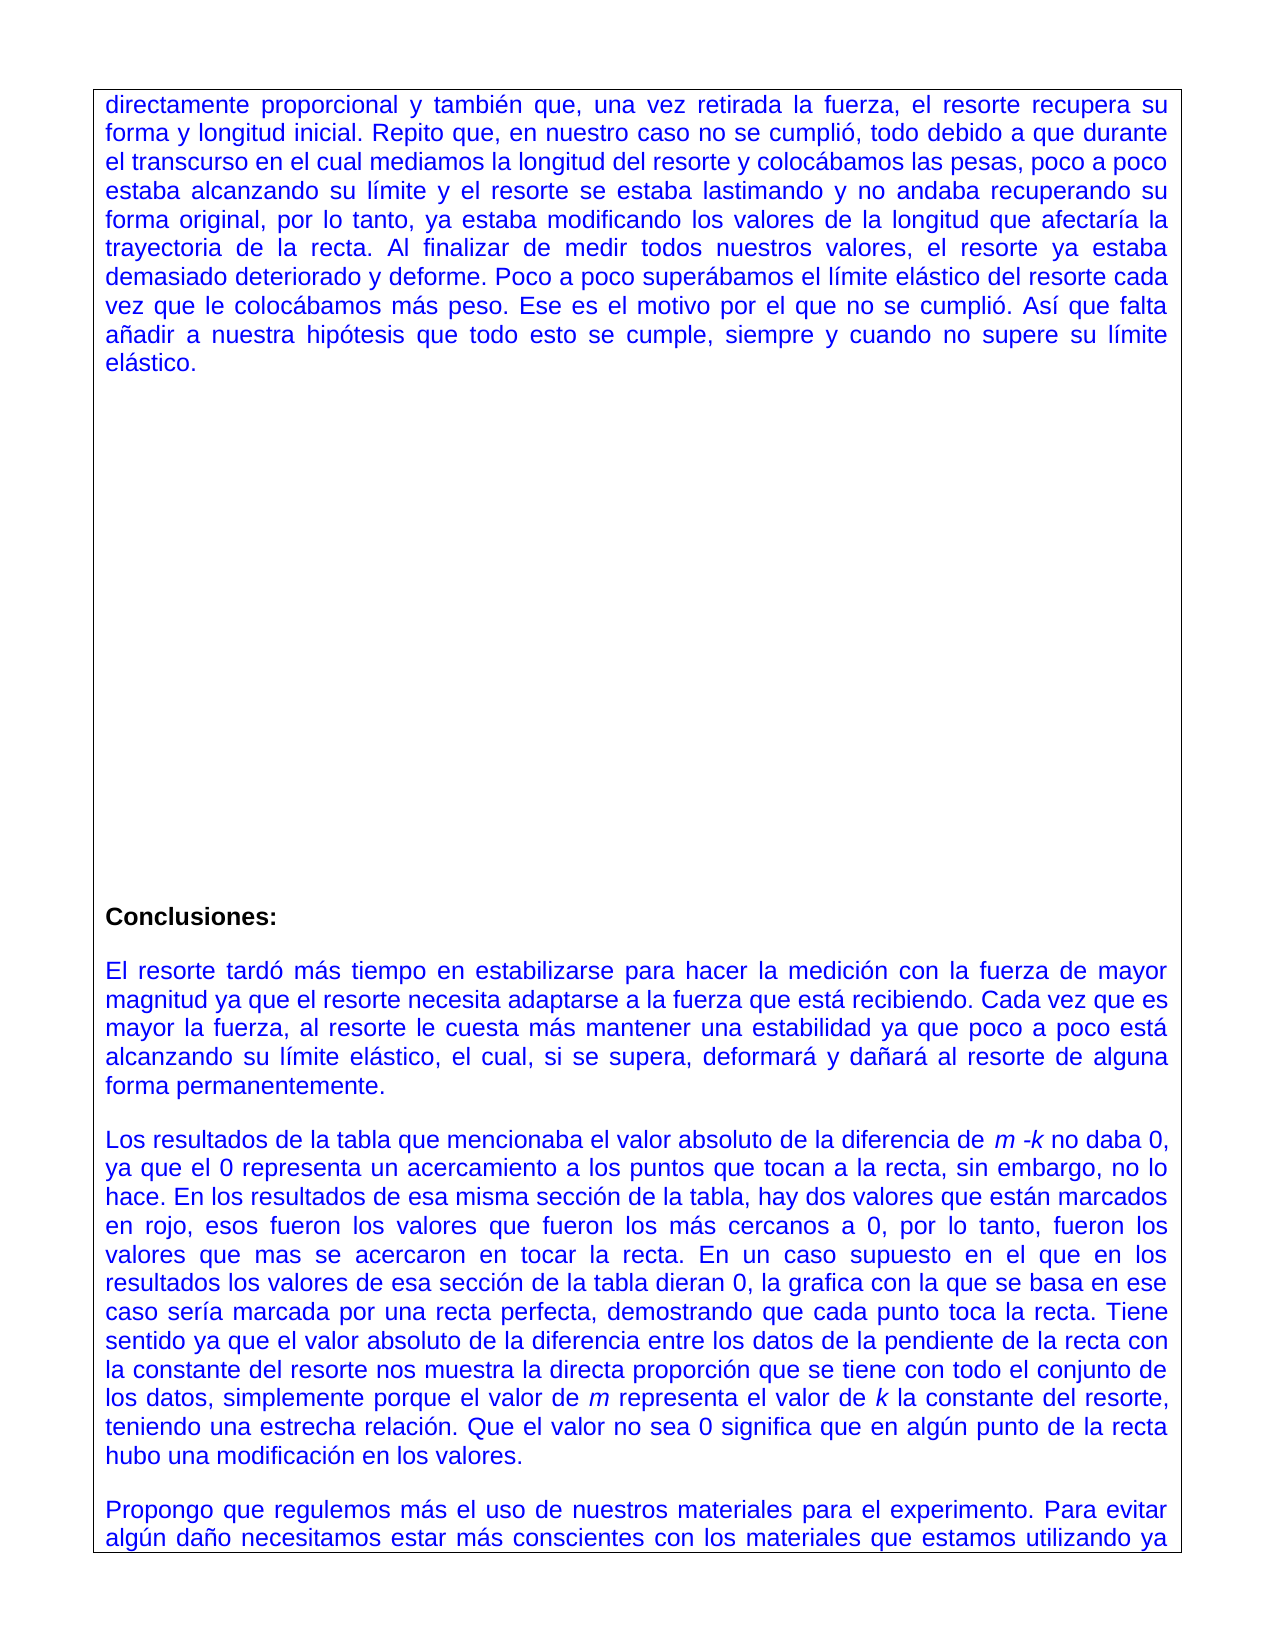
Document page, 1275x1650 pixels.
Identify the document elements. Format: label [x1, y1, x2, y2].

table_cell [94, 90, 1181, 1552]
